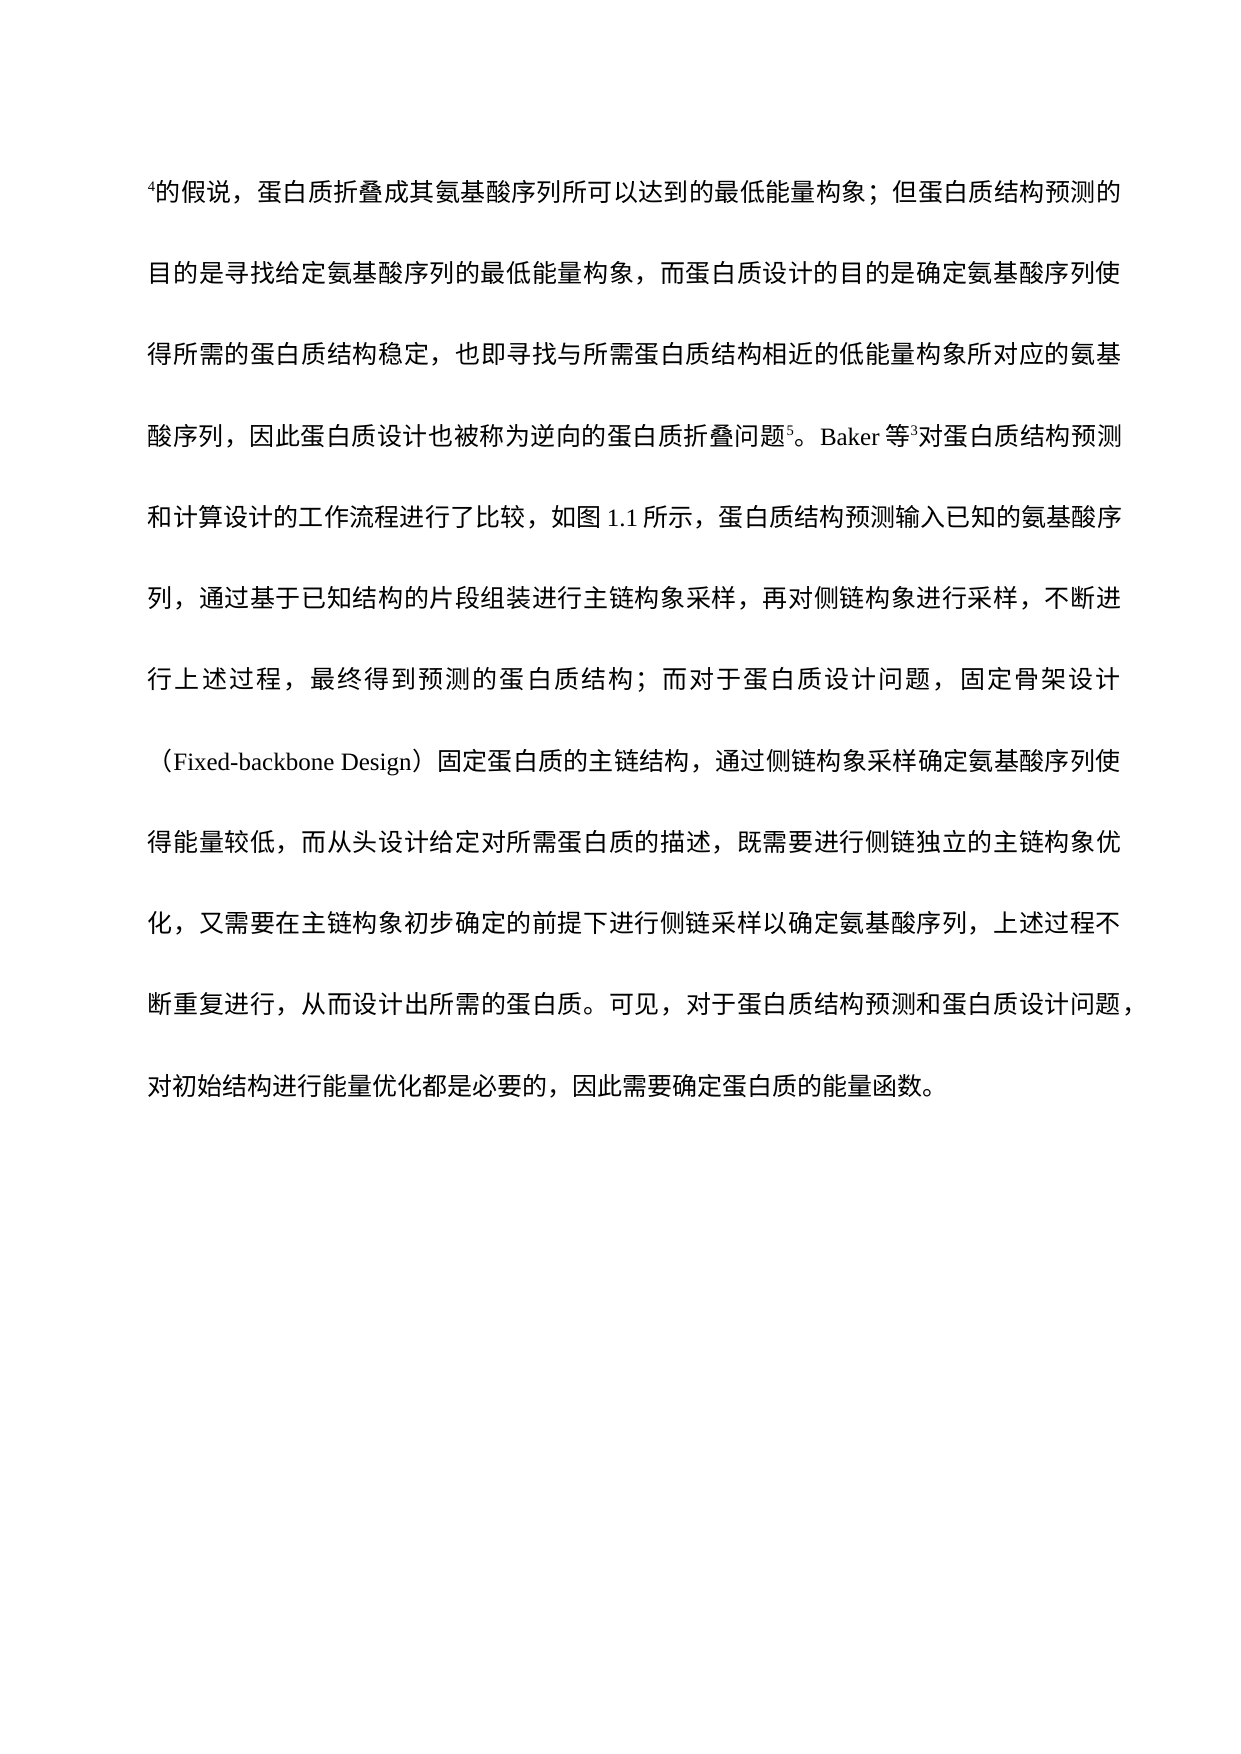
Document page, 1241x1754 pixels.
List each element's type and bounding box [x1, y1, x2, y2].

text [148, 158, 1122, 1117]
